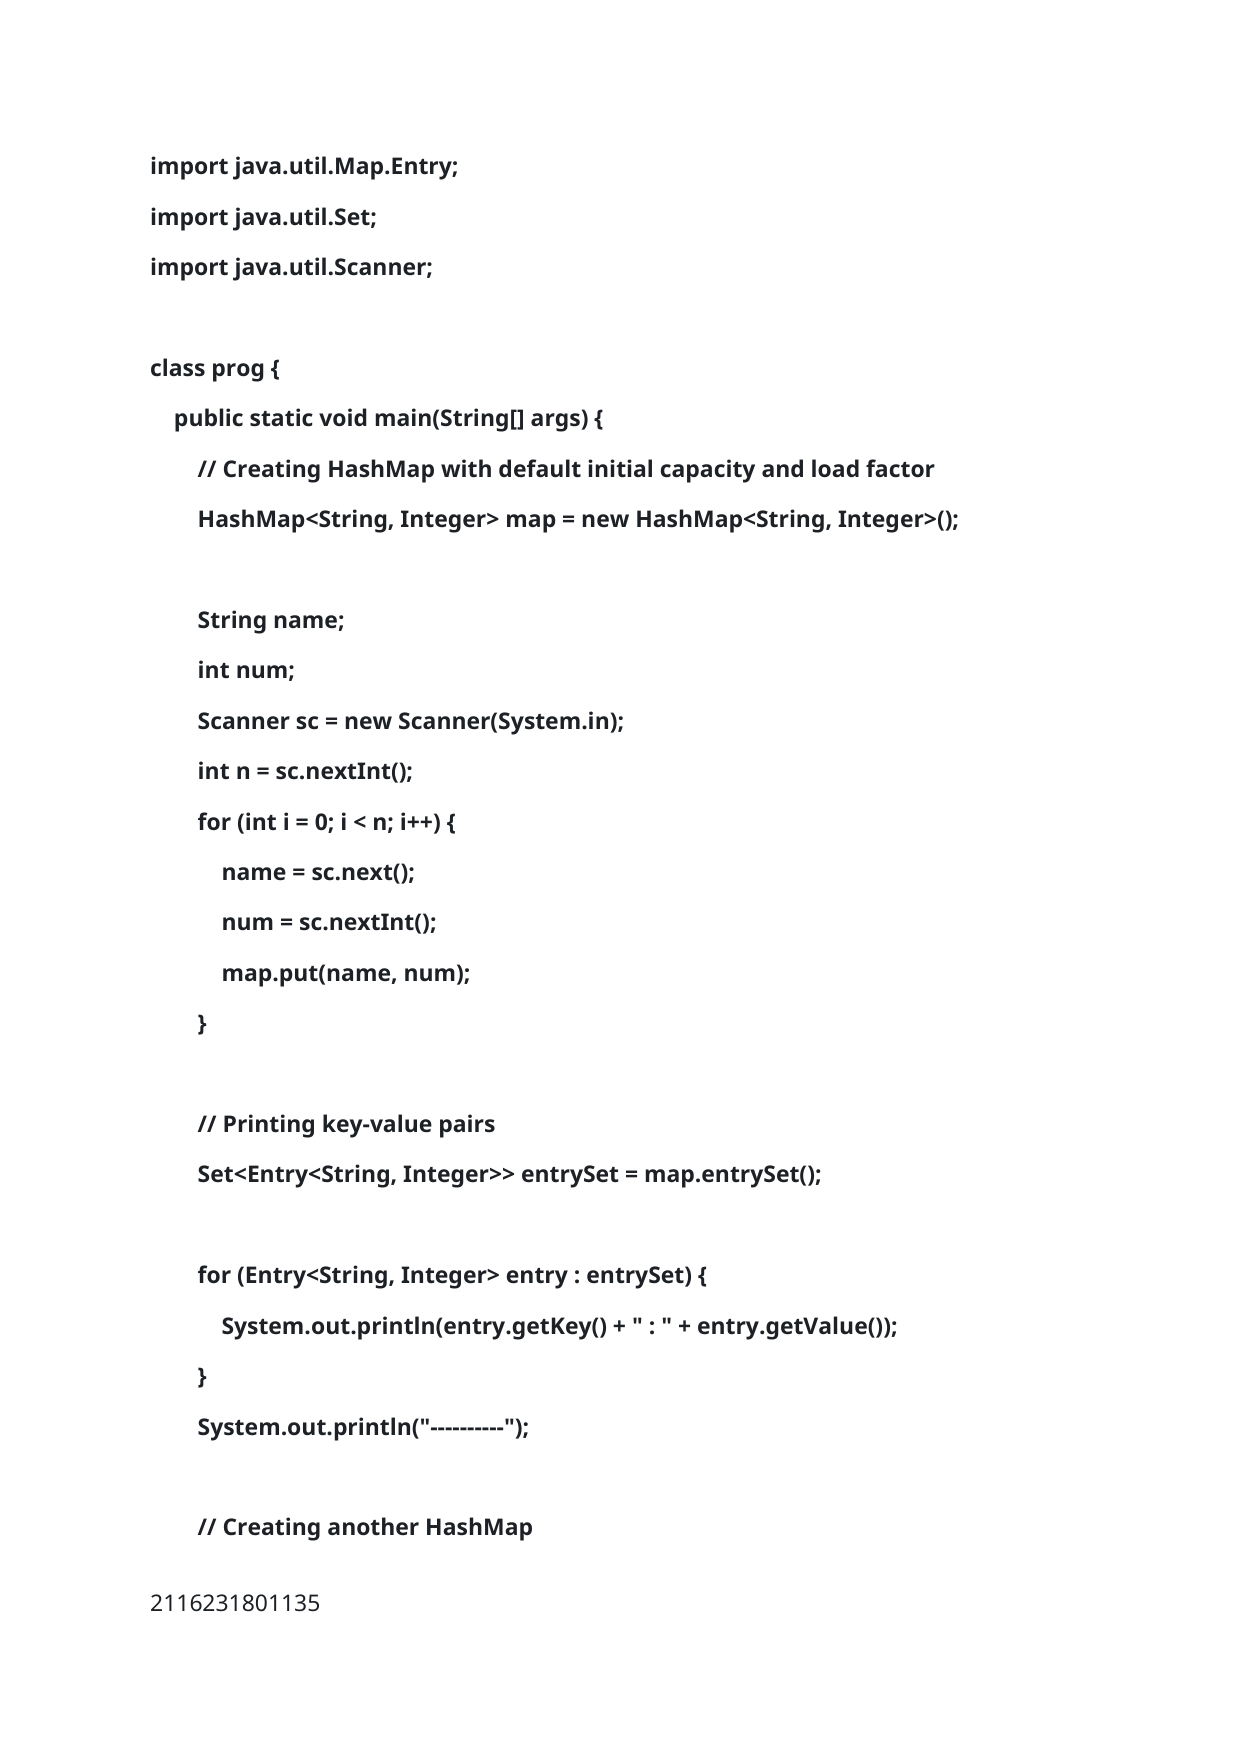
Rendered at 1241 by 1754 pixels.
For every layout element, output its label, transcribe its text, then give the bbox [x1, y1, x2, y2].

text import java.util.Scanner; [150, 251, 1090, 282]
text map.put(name, num); [150, 957, 1090, 988]
text num = sc.nextInt(); [150, 906, 1090, 937]
text Set<Entry<String, Integer>> entrySet = map.entrySet(); [150, 1158, 1090, 1189]
text public static void main(String[] args) { [150, 402, 1090, 433]
text System.out.println("----------"); [150, 1410, 1090, 1442]
text int num; [150, 654, 1090, 685]
text for (Entry<String, Integer> entry : entrySet) { [150, 1259, 1090, 1290]
text HashMap<String, Integer> map = new HashMap<String, Integer>(); [150, 503, 1090, 534]
text int n = sc.nextInt(); [150, 755, 1090, 786]
text import java.util.Set; [150, 200, 1090, 232]
text } [150, 1360, 1090, 1391]
text // Creating another HashMap [150, 1511, 1090, 1542]
text // Creating HashMap with default initial capacity and load factor [150, 452, 1090, 484]
text } [150, 1007, 1090, 1038]
text class prog { [150, 352, 1090, 383]
text import java.util.Map.Entry; [150, 150, 1090, 181]
text name = sc.next(); [150, 856, 1090, 887]
text String name; [150, 604, 1090, 635]
text for (int i = 0; i < n; i++) { [150, 805, 1090, 837]
text // Printing key-value pairs [150, 1108, 1090, 1139]
text Scanner sc = new Scanner(System.in); [150, 704, 1090, 736]
text System.out.println(entry.getKey() + " : " + entry.getValue()); [150, 1309, 1090, 1341]
